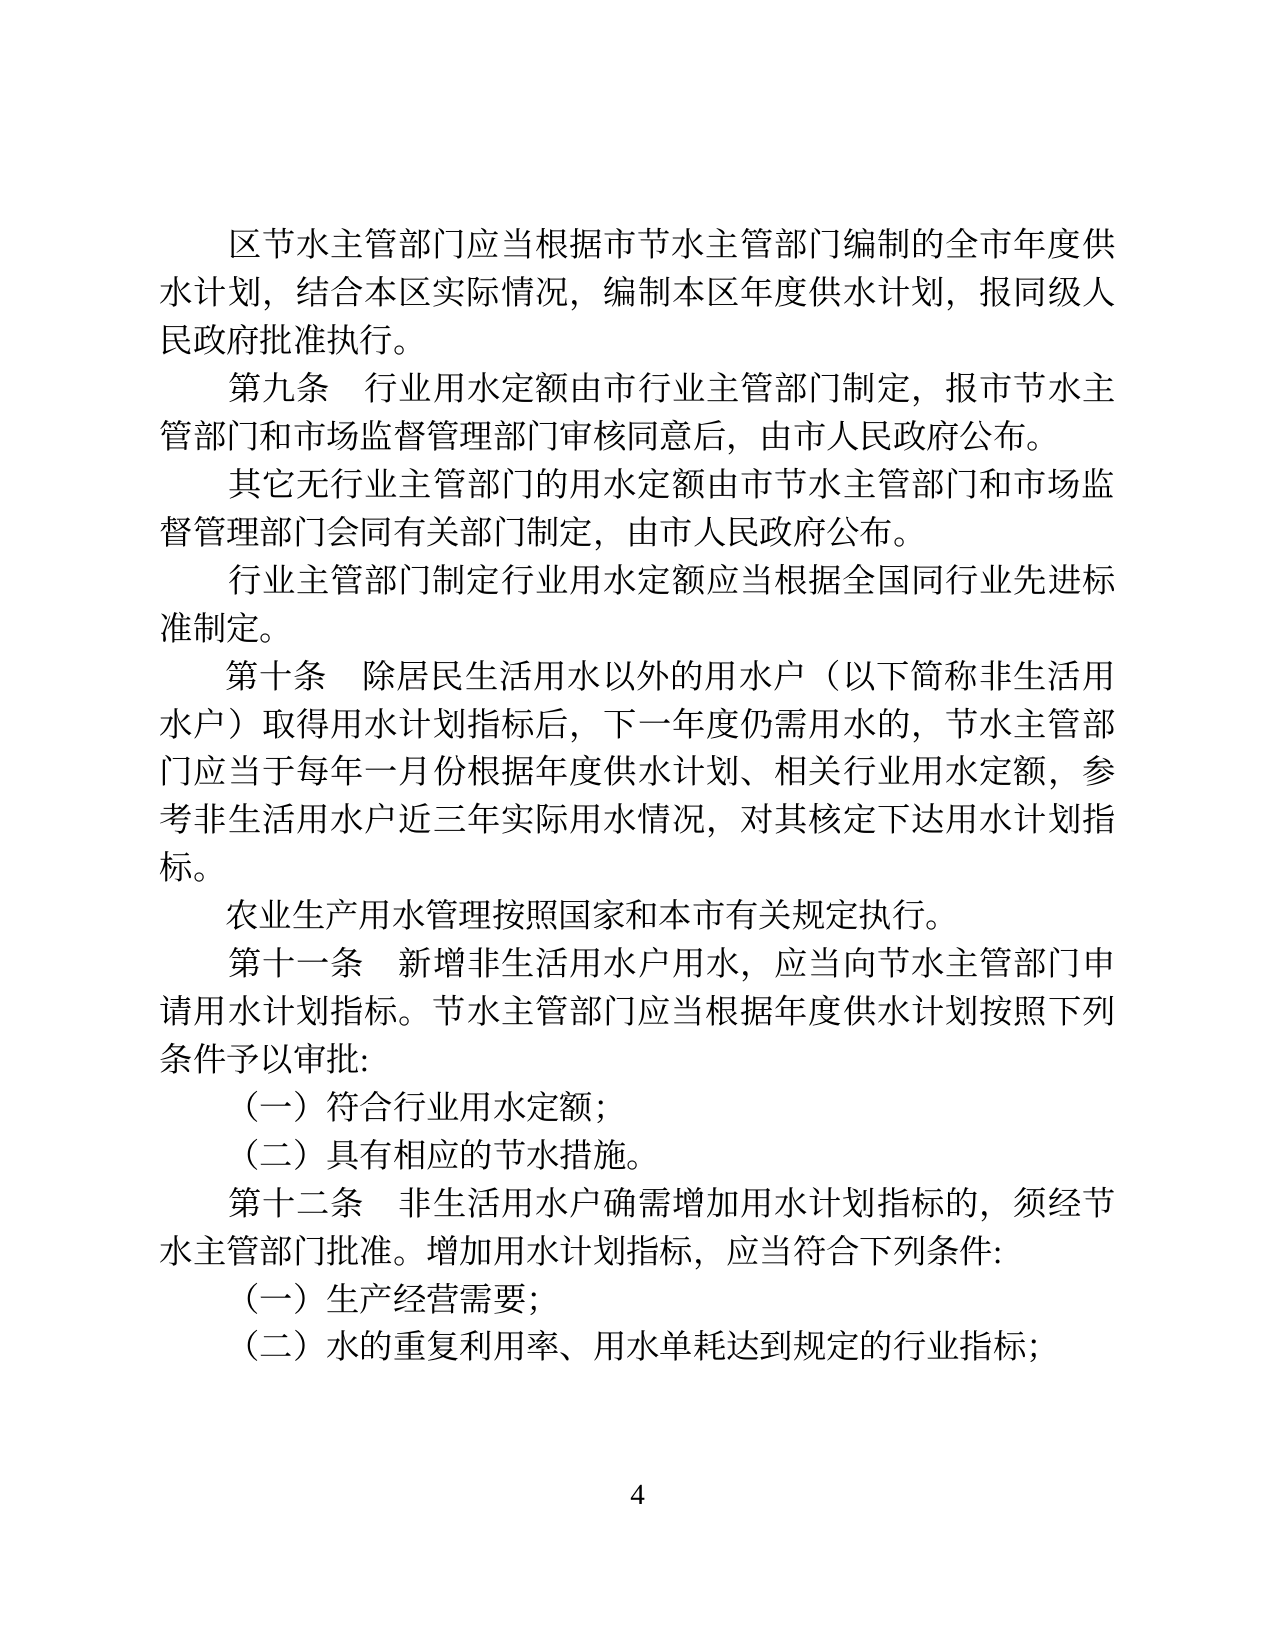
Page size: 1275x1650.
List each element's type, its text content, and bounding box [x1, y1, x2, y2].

text 农业生产用水管理按照国家和本市有关规定执行。 [159, 889, 1116, 937]
text 第十二条 非生活用水户确需增加用水计划指标的，须经节水主管部门批准。增加用水计划指标，应当符合下列条件: [159, 1177, 1116, 1273]
text （二）具有相应的节水措施。 [159, 1129, 1116, 1177]
text 区节水主管部门应当根据市节水主管部门编制的全市年度供水计划，结合本区实际情况，编制本区年度供水计划，报同级人民政府批准执行。 [159, 218, 1116, 362]
text 第九条 行业用水定额由市行业主管部门制定，报市节水主管部门和市场监督管理部门审核同意后，由市人民政府公布。 [159, 362, 1116, 458]
text （一）生产经营需要； [159, 1273, 1116, 1321]
text 行业主管部门制定行业用水定额应当根据全国同行业先进标准制定。 [159, 554, 1116, 650]
text 其它无行业主管部门的用水定额由市节水主管部门和市场监督管理部门会同有关部门制定，由市人民政府公布。 [159, 458, 1116, 554]
text 第十一条 新增非生活用水户用水，应当向节水主管部门申请用水计划指标。节水主管部门应当根据年度供水计划按照下列条件予以审批: [159, 937, 1116, 1081]
text 第十条 除居民生活用水以外的用水户（以下简称非生活用水户）取得用水计划指标后，下一年度仍需用水的，节水主管部门应当于每年一月份根据年度供水计划、相关行业用水定额，参考非生活用水户近三年实际用水情况，对其核定下达用水计划指标。 [159, 650, 1116, 889]
text （一）符合行业用水定额； [159, 1081, 1116, 1129]
text （二）水的重复利用率、用水单耗达到规定的行业指标； [159, 1321, 1116, 1368]
